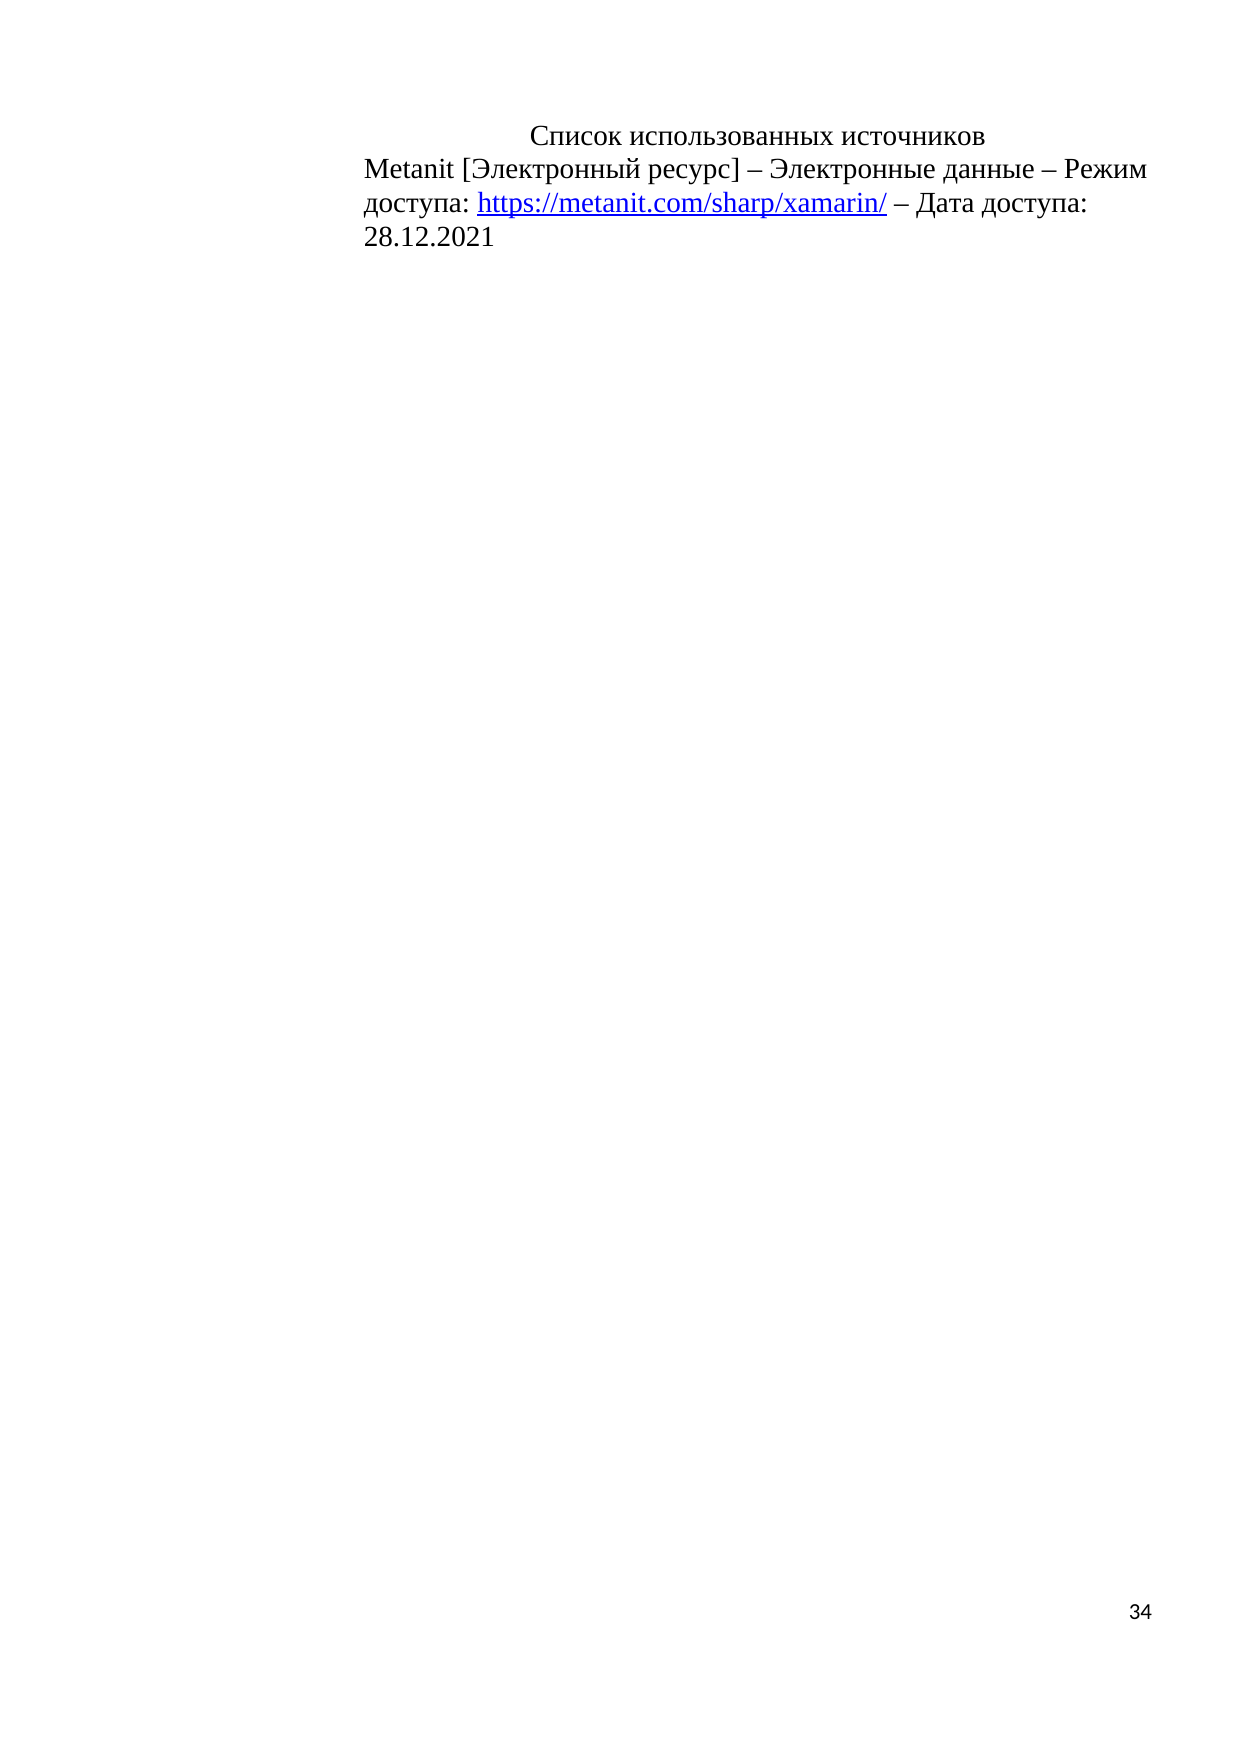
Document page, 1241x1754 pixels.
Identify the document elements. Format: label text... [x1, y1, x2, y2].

text Список использованных источников [363, 118, 1152, 152]
text Metanit [Электронный ресурс] – Электронные данные – Режим доступа: https://metanit.com/sharp/xamarin/ – Дата доступа: 28.12.2021 [363, 152, 1152, 252]
